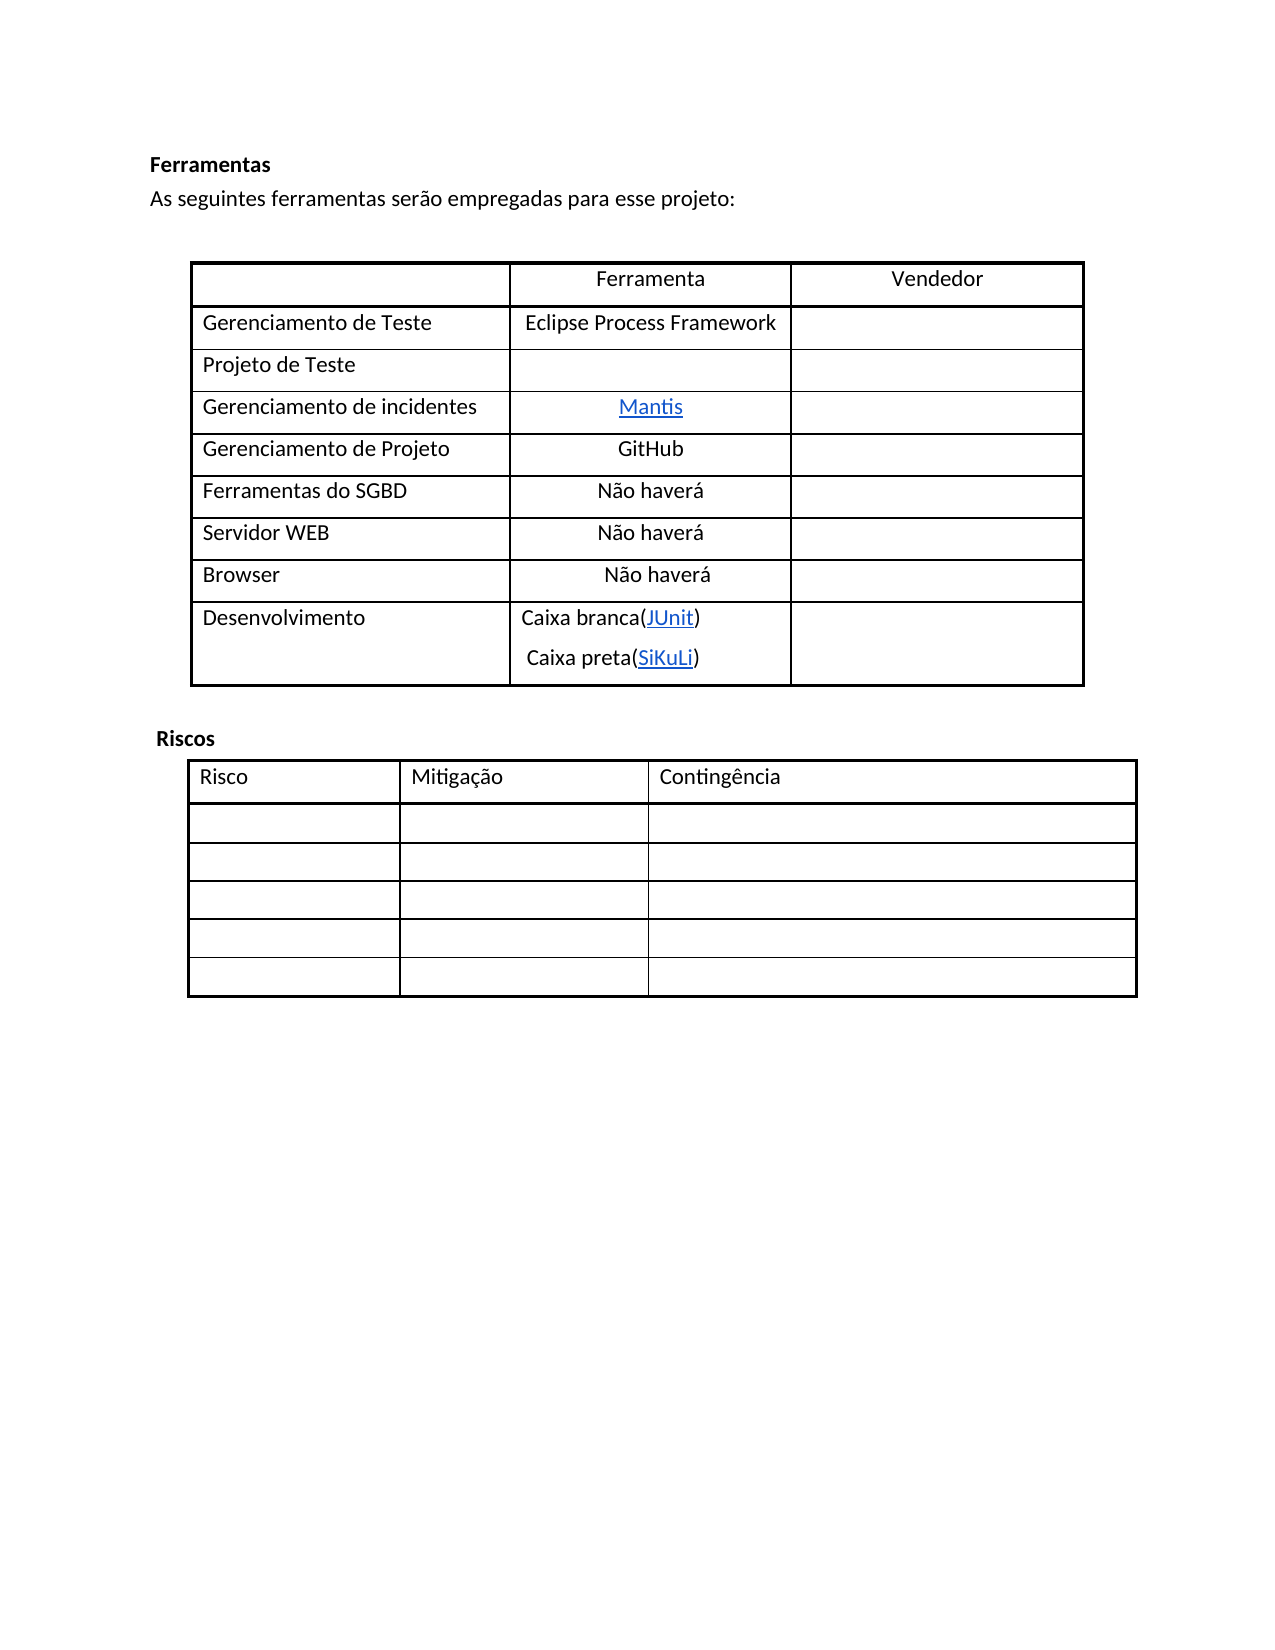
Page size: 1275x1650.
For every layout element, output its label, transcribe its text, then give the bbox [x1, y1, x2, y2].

table_header Vendedor [792, 265, 1082, 305]
table_cell Gerenciamento de incidentes [193, 392, 509, 433]
table_cell [792, 519, 1082, 559]
table_header Contingência [649, 762, 1135, 802]
table_cell Eclipse Process Framework [511, 308, 790, 349]
table_cell [649, 844, 1135, 880]
table_cell [792, 477, 1082, 517]
table_header Mitigação [401, 762, 648, 802]
table_cell Não haverá [511, 477, 790, 517]
table_header Risco [190, 762, 399, 802]
table_cell [190, 958, 399, 994]
table_cell [649, 958, 1135, 994]
table_cell [792, 350, 1082, 391]
table_cell [792, 392, 1082, 433]
text As seguintes ferramentas serão empregadas para esse projeto: [150, 184, 1125, 212]
table_cell [190, 805, 399, 842]
table_cell [792, 603, 1082, 684]
table_cell [401, 805, 648, 842]
table_cell [792, 308, 1082, 349]
table_cell Projeto de Teste [193, 350, 509, 391]
table_cell Não haverá [511, 519, 790, 559]
table_cell [792, 561, 1082, 601]
table_cell Ferramentas do SGBD [193, 477, 509, 517]
table_cell [190, 844, 399, 880]
table_cell Mantis [511, 392, 790, 433]
table_cell Servidor WEB [193, 519, 509, 559]
table_cell [190, 882, 399, 918]
table_cell [401, 958, 648, 994]
table_cell [401, 920, 648, 956]
table_cell [511, 350, 790, 391]
table_cell [401, 844, 648, 880]
table_cell Desenvolvimento [193, 603, 509, 684]
table_header [193, 265, 509, 305]
table_cell Gerenciamento de Projeto [193, 435, 509, 475]
table_cell [649, 805, 1135, 842]
table_cell [649, 882, 1135, 918]
table_cell Gerenciamento de Teste [193, 308, 509, 349]
table_cell [649, 920, 1135, 956]
table_cell [401, 882, 648, 918]
table_cell Caixa branca(JUnit) Caixa preta(SiKuLi) [511, 603, 790, 684]
table_header Ferramenta [511, 265, 790, 305]
table_cell Não haverá [511, 561, 790, 601]
table_cell [190, 920, 399, 956]
subtitle Riscos [150, 724, 1125, 752]
table_cell Browser [193, 561, 509, 601]
table_cell GitHub [511, 435, 790, 475]
subtitle Ferramentas [150, 150, 1125, 178]
table_cell [792, 435, 1082, 475]
